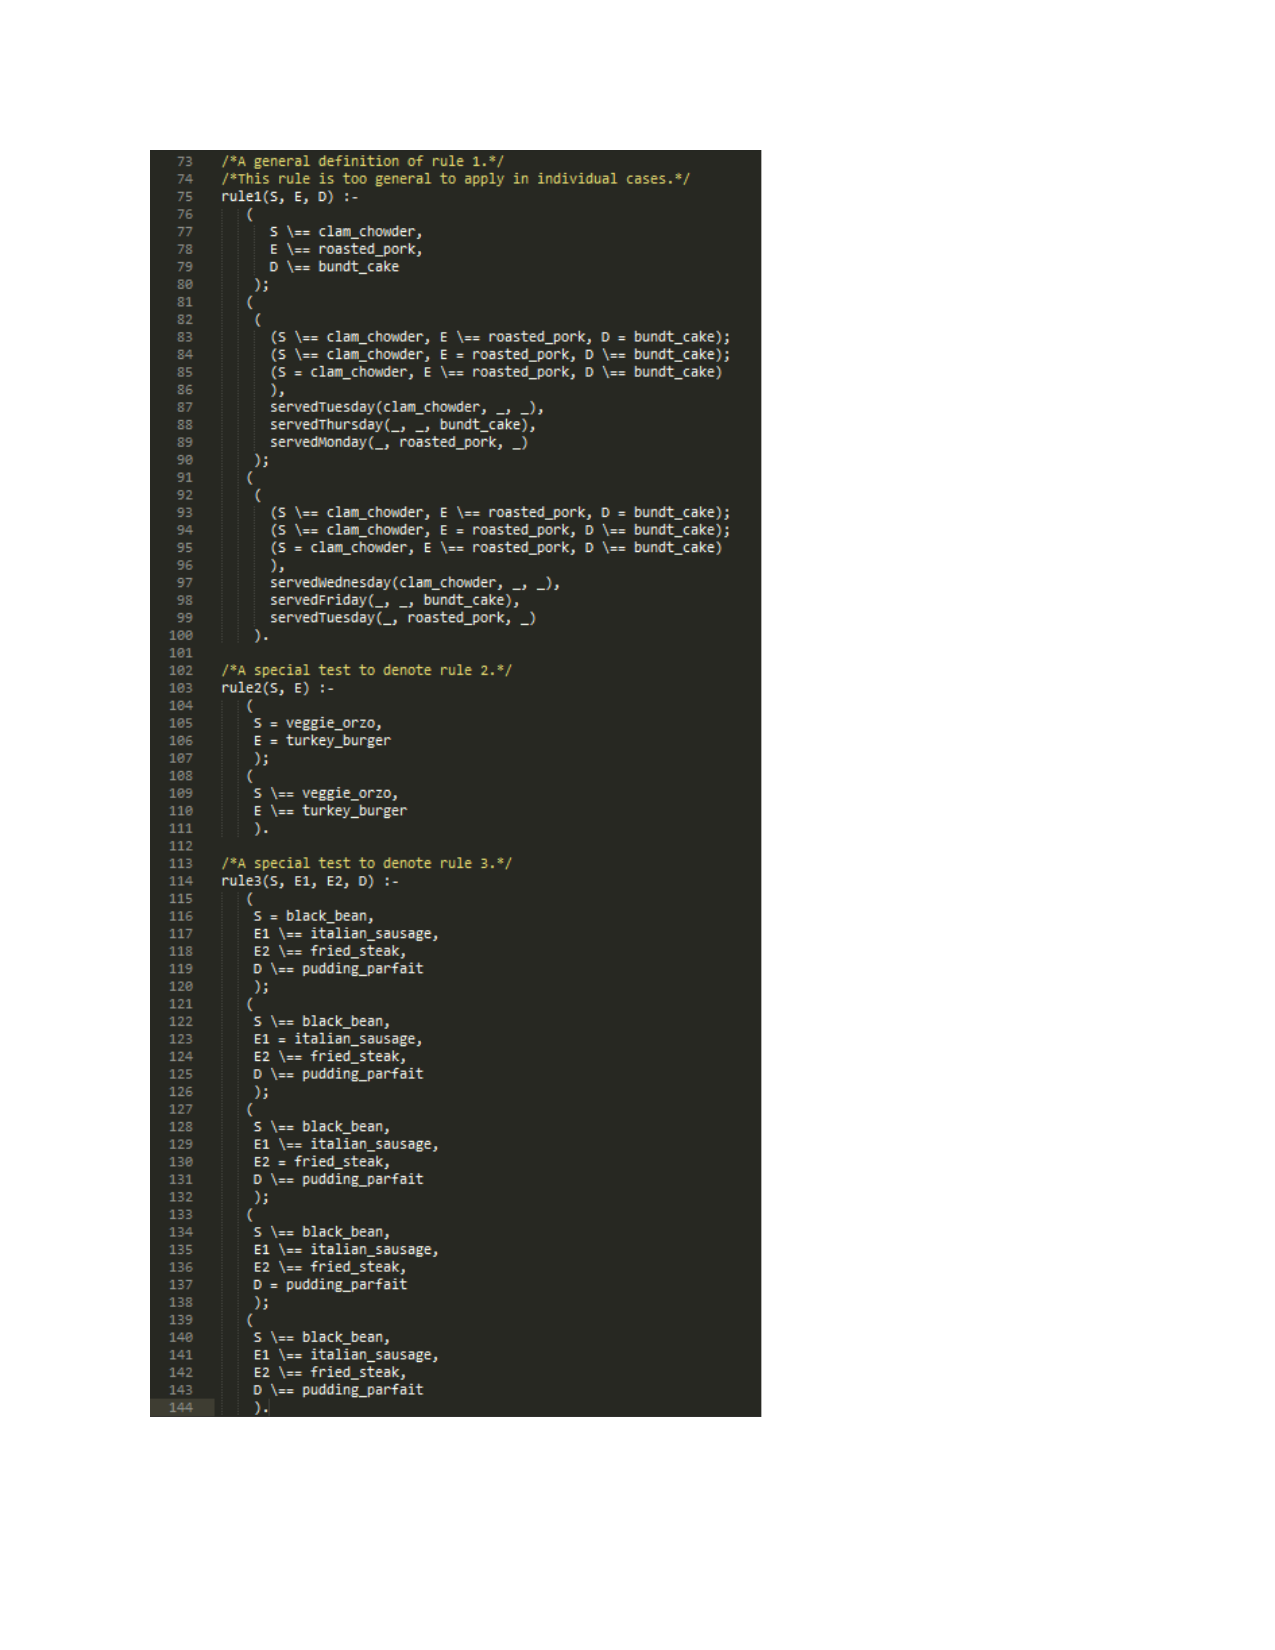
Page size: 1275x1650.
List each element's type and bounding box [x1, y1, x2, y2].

picture [150, 150, 762, 1417]
